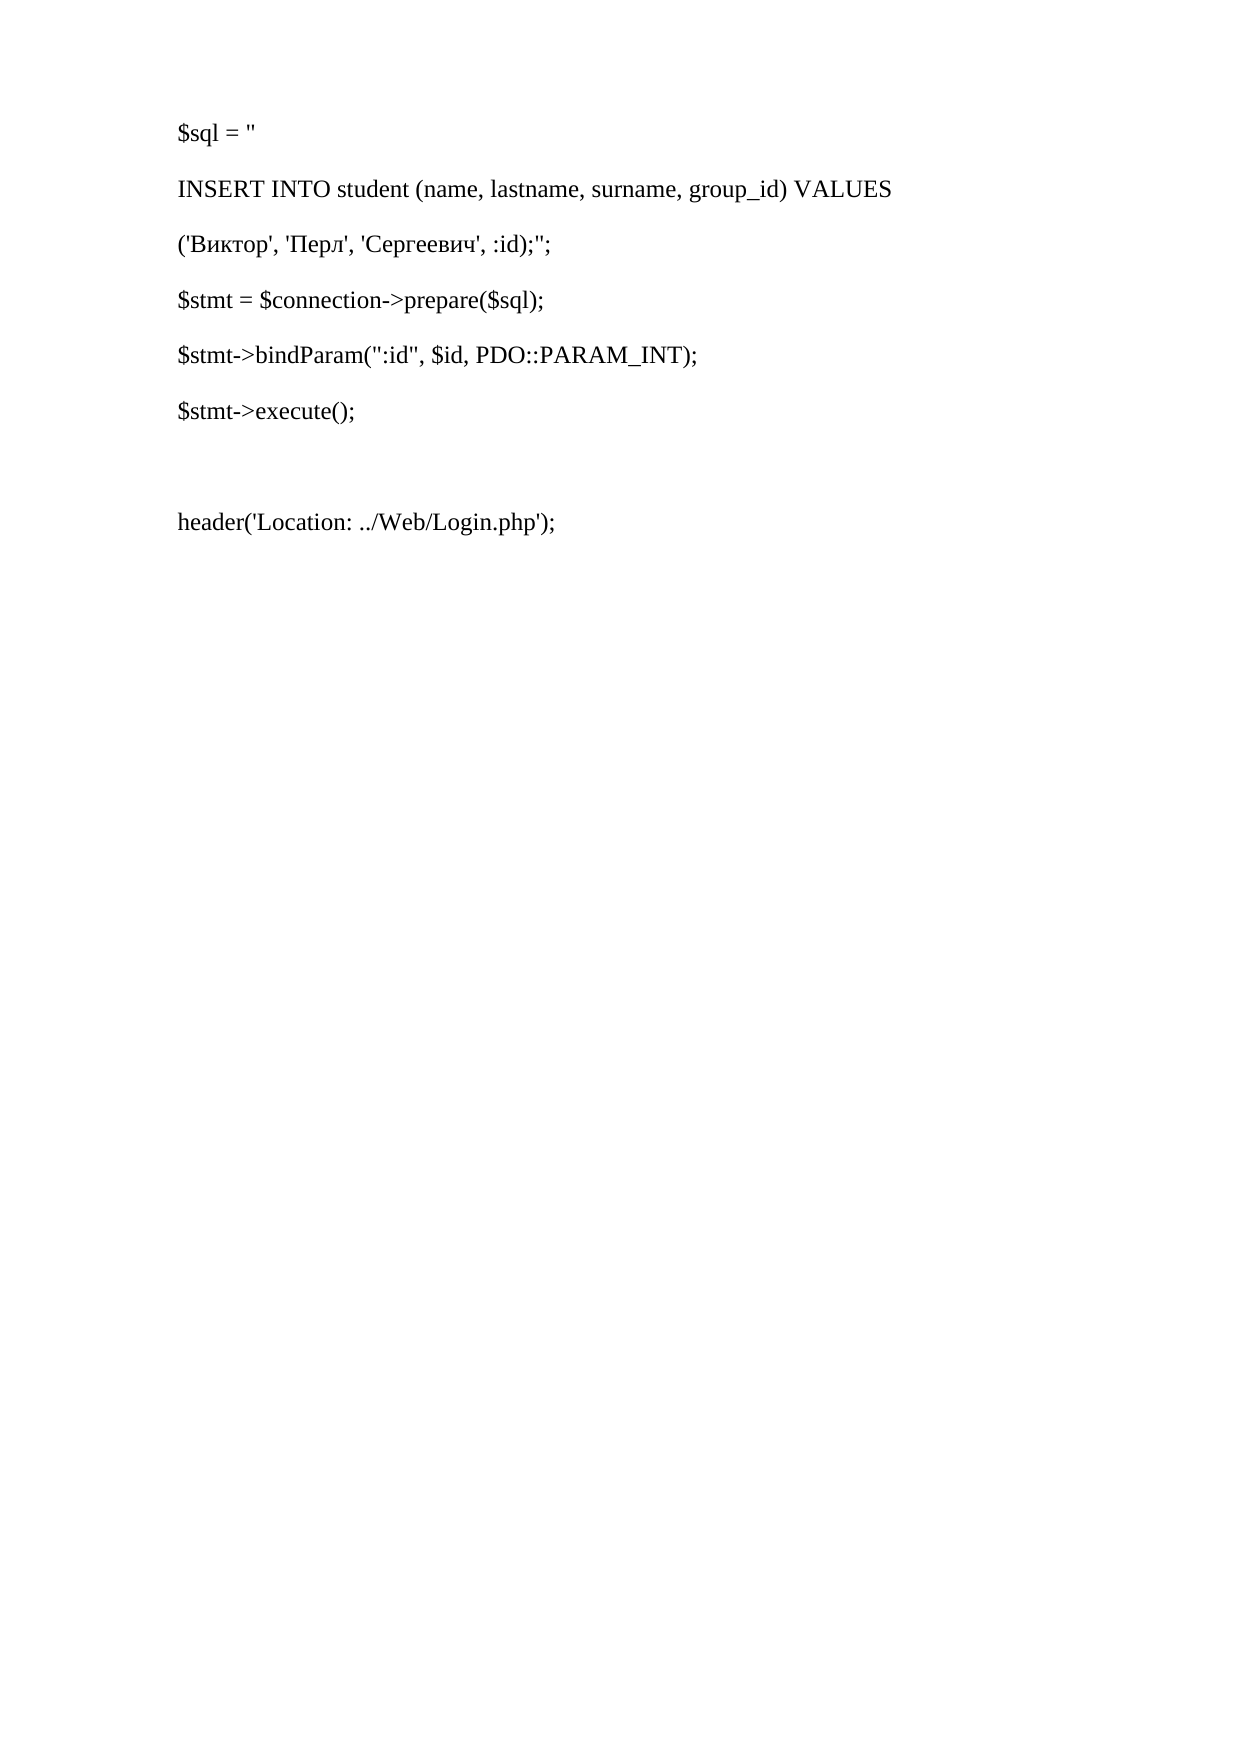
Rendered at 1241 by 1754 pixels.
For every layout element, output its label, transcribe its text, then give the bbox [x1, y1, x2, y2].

text $stmt->bindParam(":id", $id, PDO::PARAM_INT); [177, 341, 1152, 369]
text $stmt->execute(); [177, 396, 1152, 425]
text $sql = " [177, 118, 1152, 147]
text $stmt = $connection->prepare($sql); [177, 285, 1152, 314]
text ('Виктор', 'Перл', 'Сергеевич', :id);"; [177, 229, 1152, 258]
text INSERT INTO student (name, lastname, surname, group_id) VALUES [177, 174, 1152, 202]
text header('Location: ../Web/Login.php'); [177, 507, 1152, 536]
